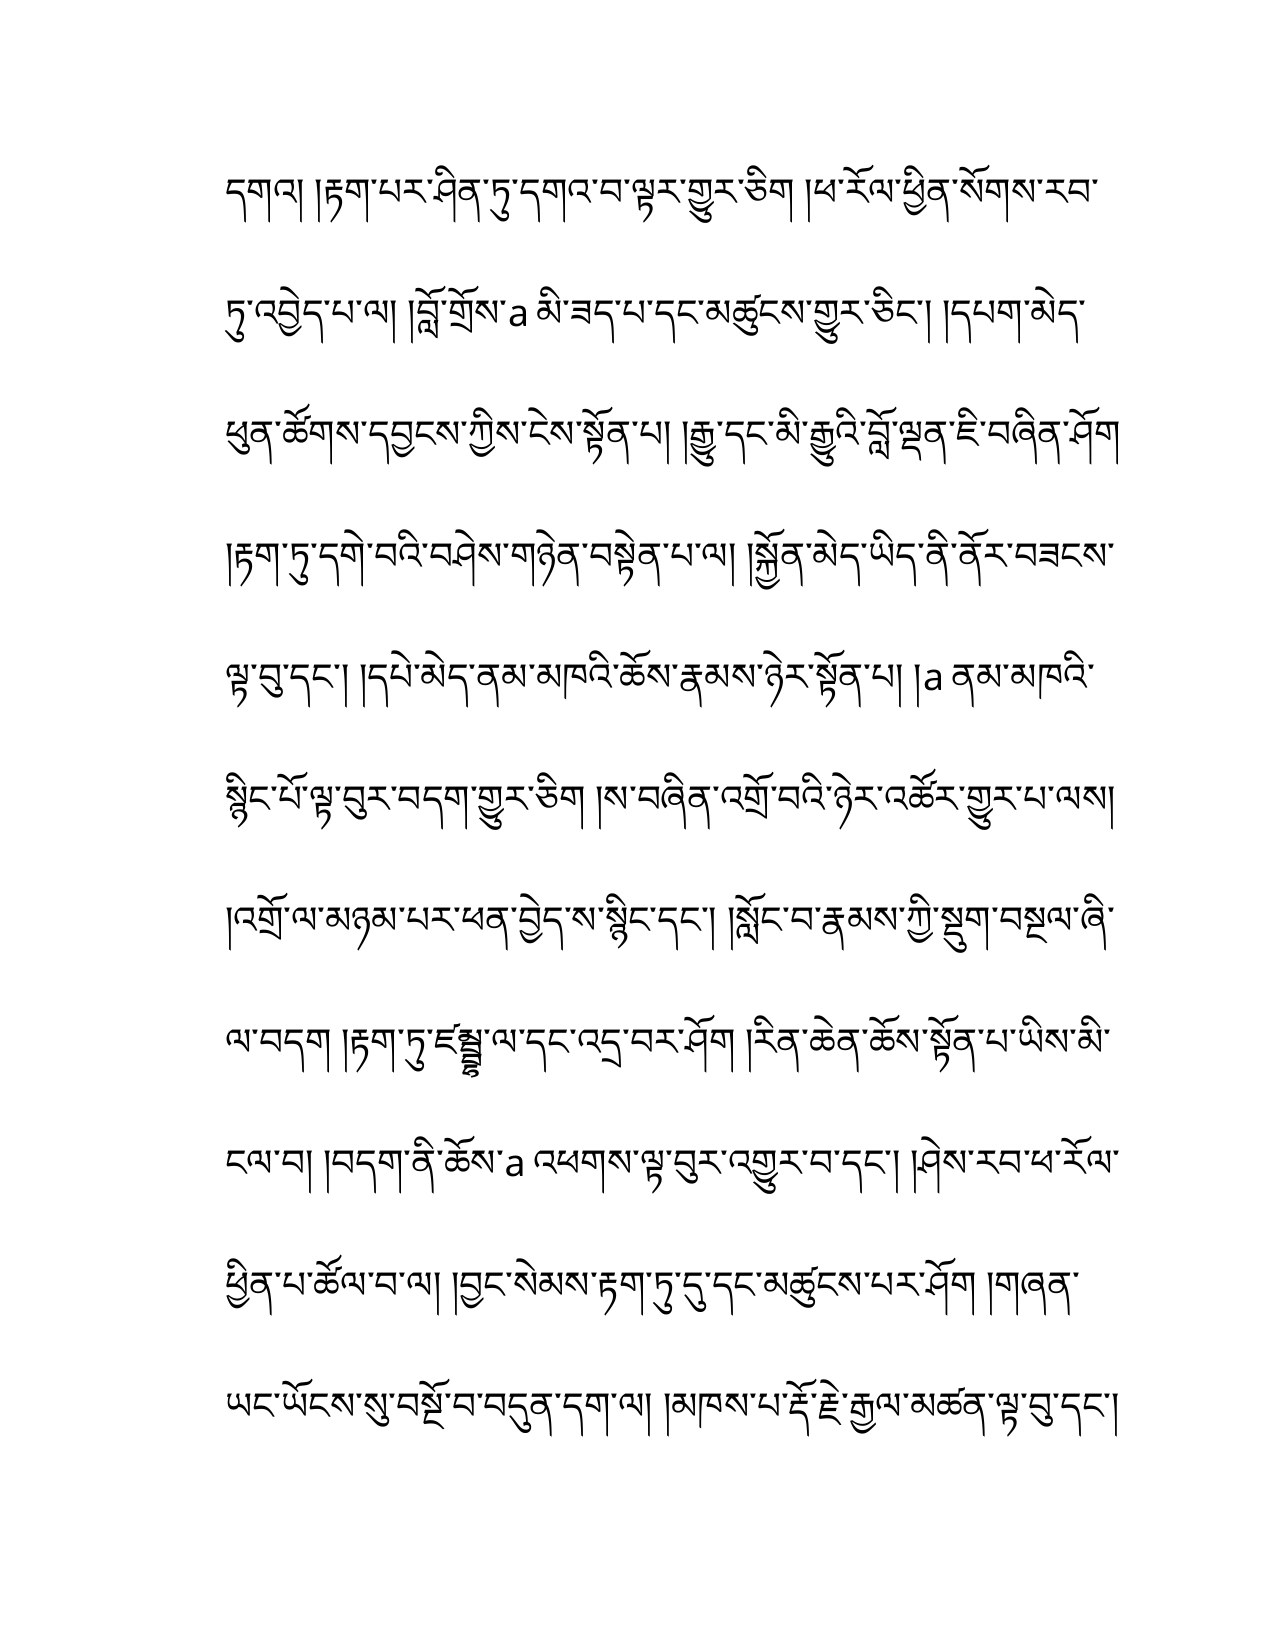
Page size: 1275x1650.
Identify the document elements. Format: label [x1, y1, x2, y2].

list [187, 150, 1125, 1470]
